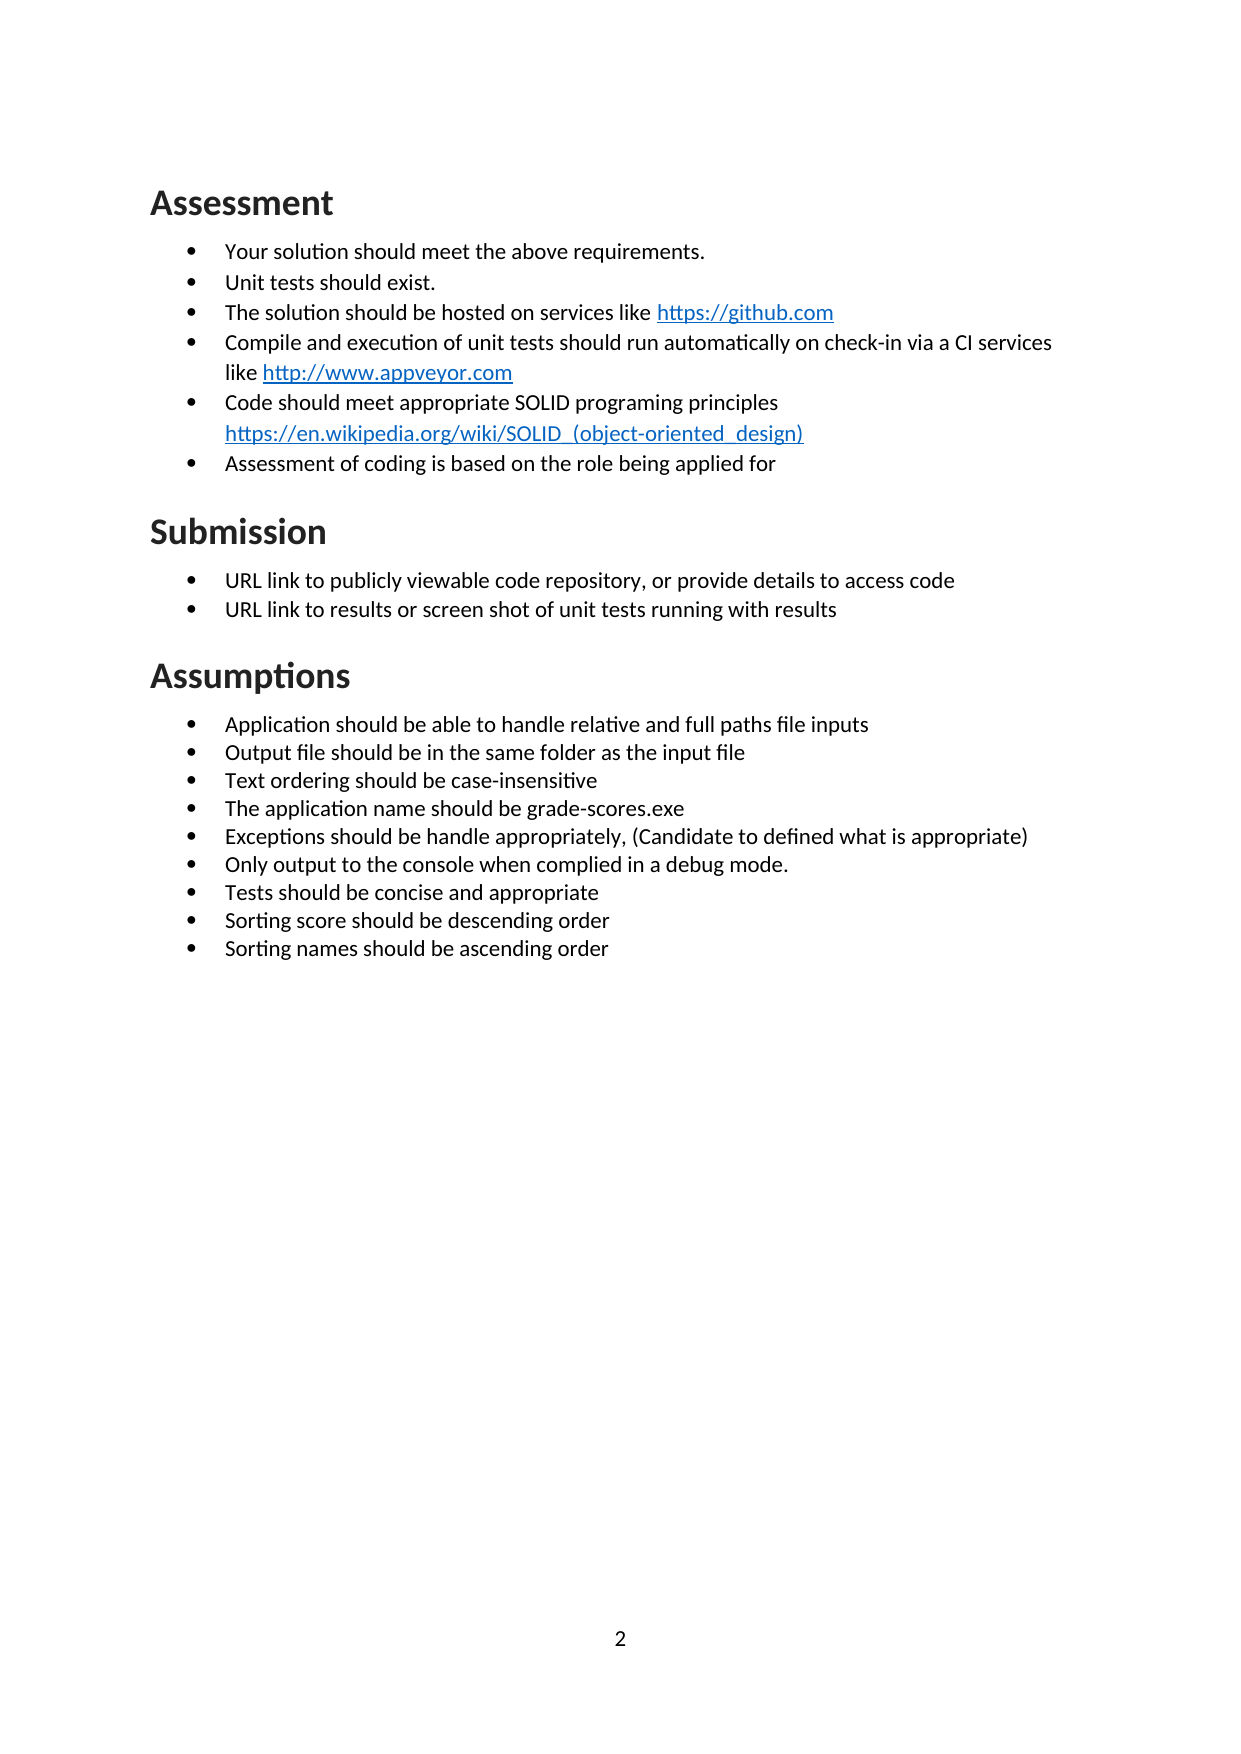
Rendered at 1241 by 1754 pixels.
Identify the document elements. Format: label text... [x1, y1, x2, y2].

list Your solution should meet the above requirements. [187, 237, 1090, 266]
list The solution should be hosted on services like https://github.com [187, 298, 1090, 326]
list Application should be able to handle relative and full paths file inputs [187, 710, 1090, 738]
list Sorting score should be descending order [187, 906, 1090, 934]
list Assessment of coding is based on the role being applied for [187, 449, 1090, 477]
text Assumptions [150, 652, 1090, 698]
list The application name should be grade-scores.exe [187, 794, 1090, 822]
text Submission [150, 508, 1090, 554]
list Tests should be concise and appropriate [187, 878, 1090, 906]
list Sorting names should be ascending order [187, 934, 1090, 962]
list URL link to publicly viewable code repository, or provide details to access code [187, 567, 1090, 595]
text Assessment [150, 179, 1090, 225]
list Unit tests should exist. [187, 268, 1090, 296]
list Exceptions should be handle appropriately, (Candidate to defined what is appropriate) [187, 822, 1090, 850]
list Only output to the console when complied in a debug mode. [187, 850, 1090, 878]
list Text ordering should be case-insensitive [187, 766, 1090, 794]
list Output file should be in the same folder as the input file [187, 738, 1090, 766]
list Code should meet appropriate SOLID programing principles https://en.wikipedia.org/wiki/SOLID_(object-oriented_design) [187, 388, 1090, 447]
list Compile and execution of unit tests should run automatically on check-in via a CI services like http://www.appveyor.com [187, 328, 1090, 386]
list URL link to results or screen shot of unit tests running with results [187, 595, 1090, 623]
